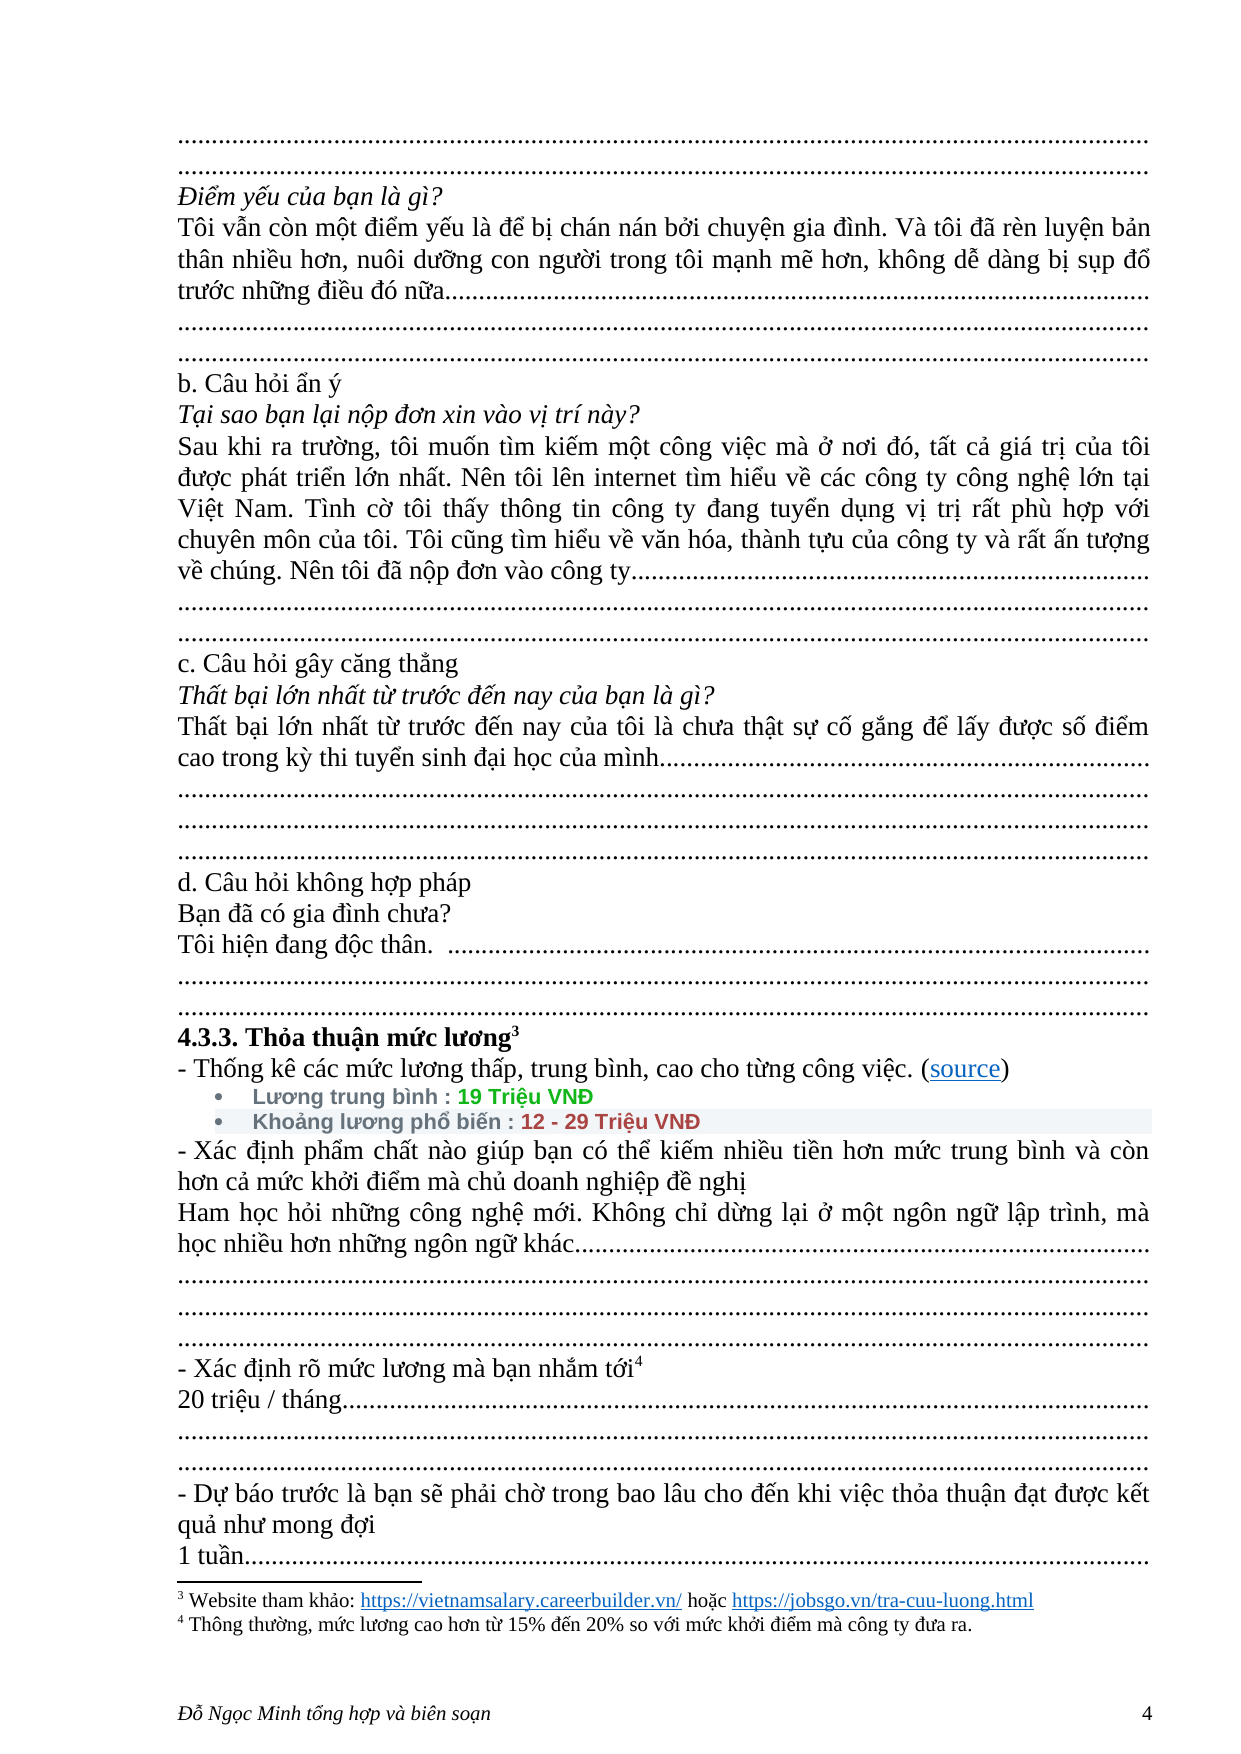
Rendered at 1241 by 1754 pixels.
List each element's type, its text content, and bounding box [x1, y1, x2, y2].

list 1 tuần [177, 1539, 1152, 1570]
list c. Câu hỏi gây căng thẳng [177, 648, 1152, 679]
list b. Câu hỏi ẩn ý [177, 367, 1152, 398]
list Sau khi ra trường, tôi muốn tìm kiếm một công việc mà ở nơi đó, tất cả giá trị của tôi được phát triển lớn nhất. Nên tôi lên internet tìm hiểu về các công ty công nghệ lớn tại Việt Nam. Tình cờ tôi thấy thông tin công ty đang tuyển dụng vị trị rất phù hợp với chuyên môn của tôi. Tôi cũng tìm hiểu về văn hóa, thành tựu của công ty và rất ấn tượng về chúng. Nên tôi đã nộp đơn vào công ty. [177, 429, 1152, 585]
list Khoảng lương phổ biến : 12 - 29 Triệu VNĐ [215, 1109, 1152, 1134]
list 4.3.3. Thỏa thuận mức lương [177, 1021, 1152, 1052]
list Dự báo trước là bạn sẽ phải chờ trong bao lâu cho đến khi việc thỏa thuận đạt được kết quả như mong đợi [177, 1477, 1152, 1539]
list Bạn đã có gia đình chưa? [177, 897, 1152, 928]
list Tôi hiện đang độc thân. [177, 928, 1152, 959]
list Xác định rõ mức lương mà bạn nhắm tới [177, 1352, 1152, 1383]
list Điểm yếu của bạn là gì? [177, 180, 1152, 212]
list Tại sao bạn lại nộp đơn xin vào vị trí này? [177, 398, 1152, 429]
list 20 triệu / tháng [177, 1383, 1152, 1414]
list Lương trung bình : 19 Triệu VNĐ [215, 1084, 1152, 1109]
list - Thống kê các mức lương thấp, trung bình, cao cho từng công việc. (source) [177, 1052, 1152, 1084]
list Thất bại lớn nhất từ trước đến nay của bạn là gì? [177, 679, 1152, 710]
list d. Câu hỏi không hợp pháp [177, 866, 1152, 897]
list Xác định phẩm chất nào giúp bạn có thể kiếm nhiều tiền hơn mức trung bình và còn hơn cả mức khởi điểm mà chủ doanh nghiệp đề nghị [177, 1134, 1152, 1196]
list Tôi vẫn còn một điểm yếu là để bị chán nán bởi chuyện gia đình. Và tôi đã rèn luyện bản thân nhiều hơn, nuôi dưỡng con người trong tôi mạnh mẽ hơn, không dễ dàng bị sụp đổ trước những điều đó nữa. [177, 212, 1152, 305]
list Thất bại lớn nhất từ trước đến nay của tôi là chưa thật sự cố gắng để lấy được số điểm cao trong kỳ thi tuyển sinh đại học của mình. [177, 710, 1152, 772]
list Ham học hỏi những công nghệ mới. Không chỉ dừng lại ở một ngôn ngữ lập trình, mà học nhiều hơn những ngôn ngữ khác. [177, 1196, 1152, 1259]
